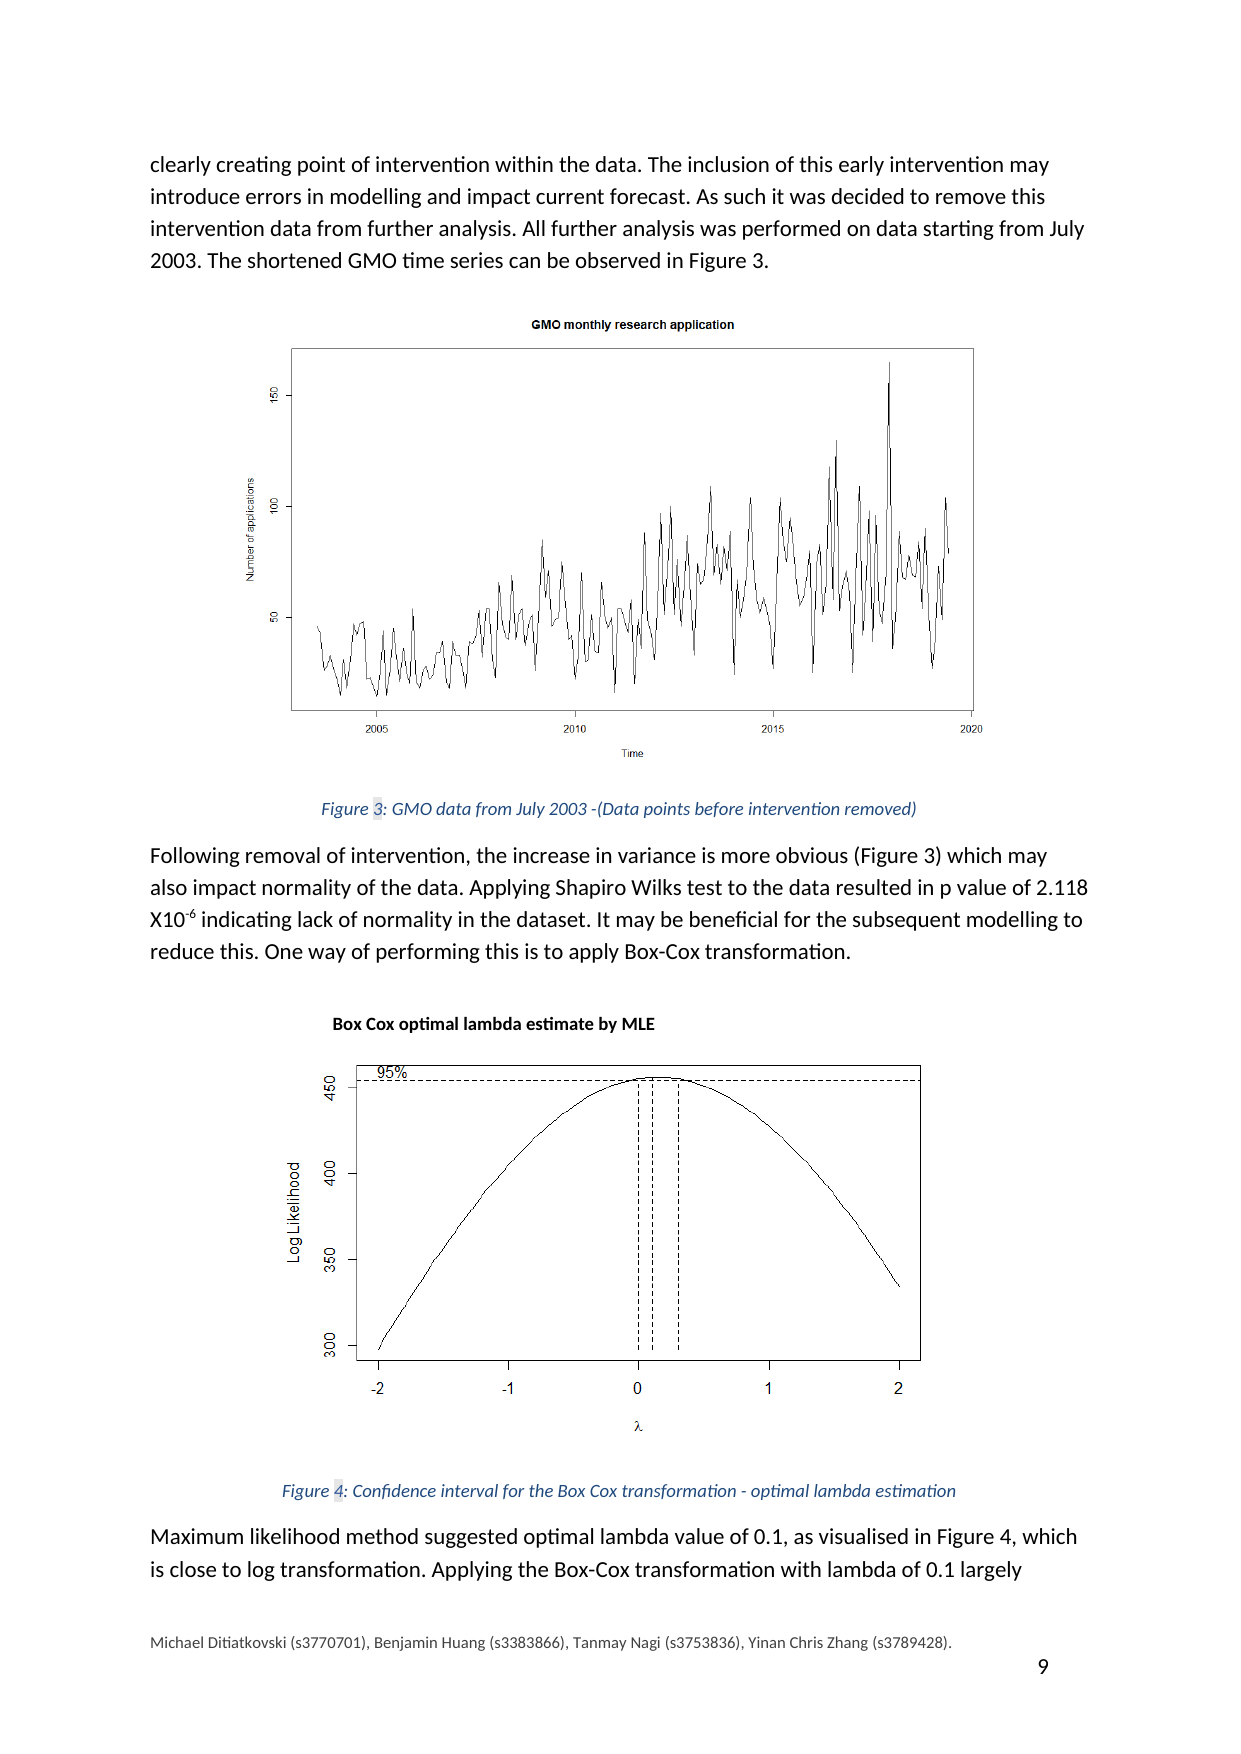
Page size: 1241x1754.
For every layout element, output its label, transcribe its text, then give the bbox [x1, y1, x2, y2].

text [150, 150, 1090, 274]
text Figure 3: GMO data from July 2003 -(Data points before intervention removed) [382, 797, 1090, 820]
picture [282, 990, 959, 1454]
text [150, 1522, 1090, 1583]
text Figure 4: Confidence interval for the Box Cox transformation - optimal lambda estimation [343, 1479, 1090, 1502]
text Following removal of intervention, the increase in variance is more obvious (Figure 3) which may also impact normality of the data. Applying Shapiro Wilks test to the data resulted in p value of 2.118 X10-6 indicating lack of normality in the dataset. It may be beneficial for the subsequent modelling to reduce this. One way of performing this is to apply Box-Cox transformation. [150, 841, 1090, 965]
text Figure 3: GMO data from July 2003 -(Data points before intervention removed) [150, 797, 373, 820]
picture [242, 299, 999, 772]
